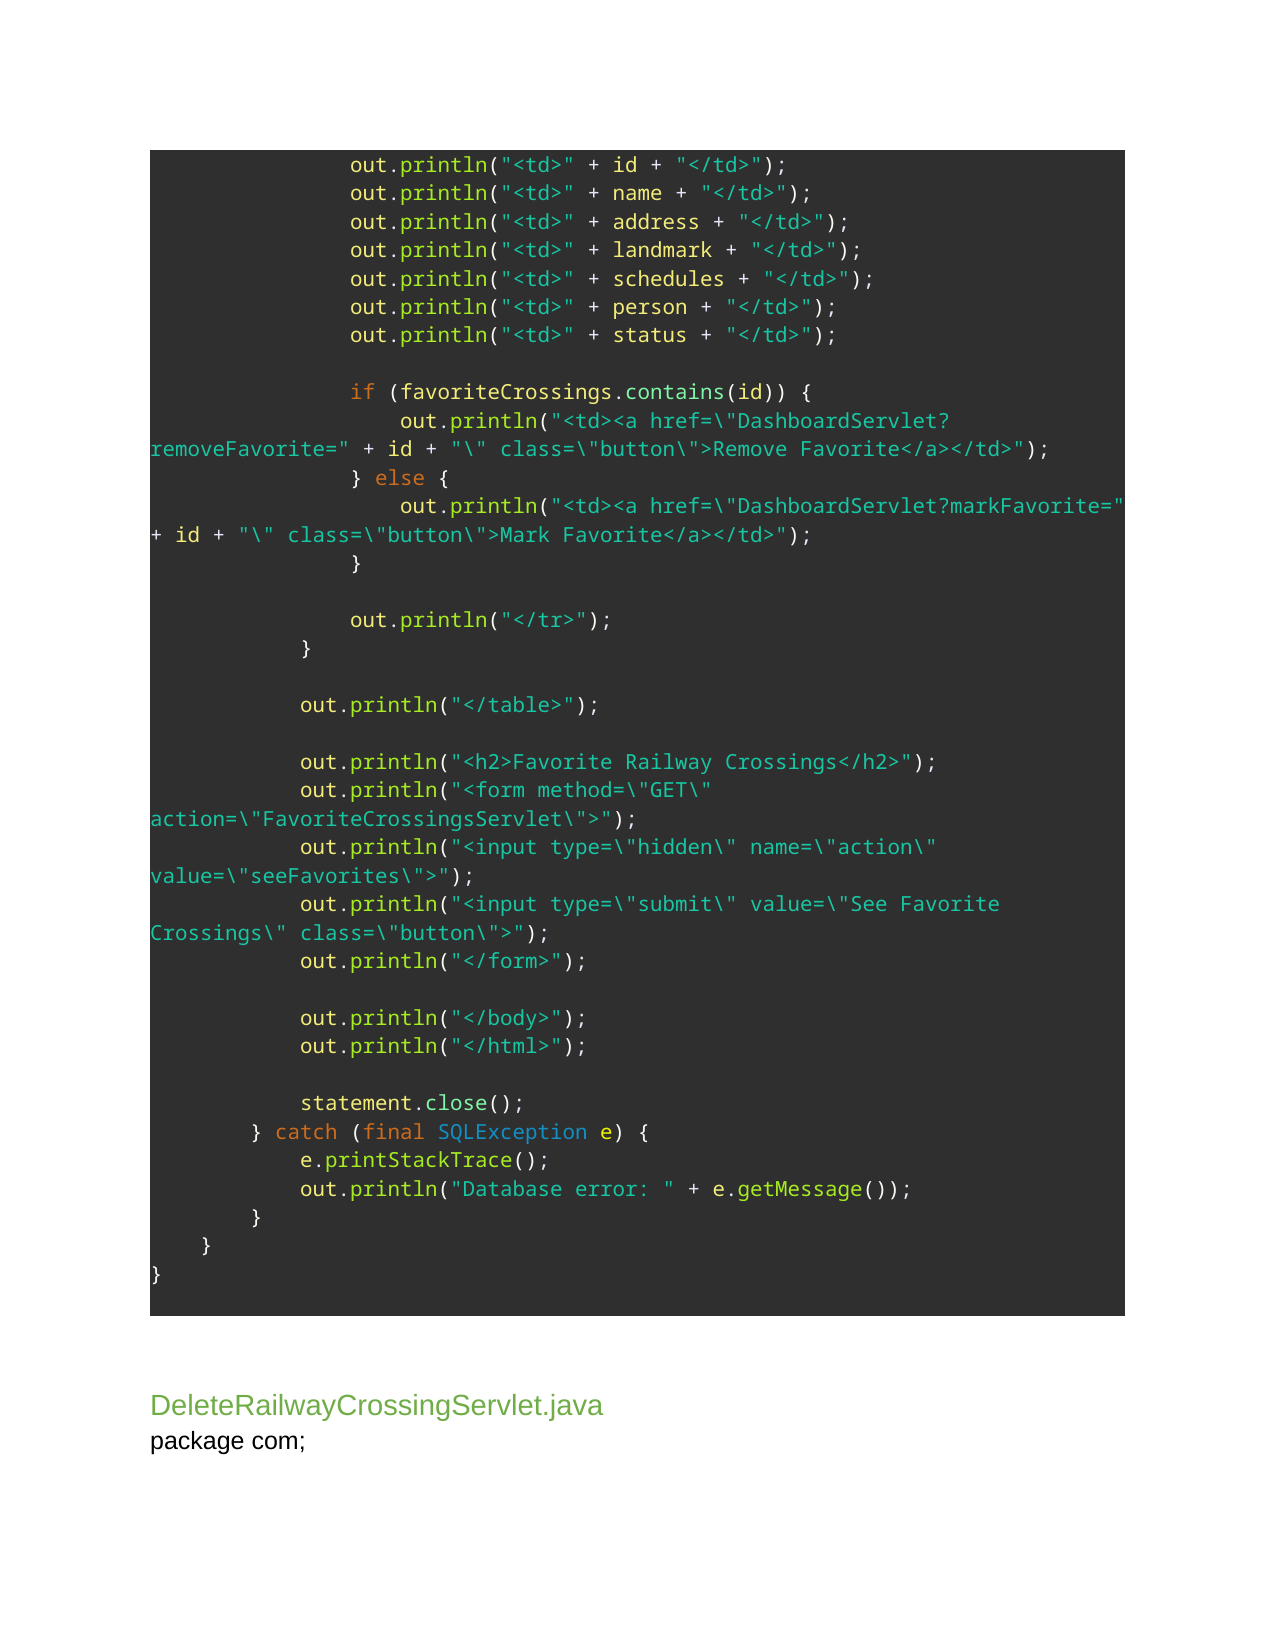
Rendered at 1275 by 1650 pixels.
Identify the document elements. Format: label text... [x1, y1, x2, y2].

text out.println("<td>" + id + "</td>"); [150, 150, 1125, 178]
text out.println("Database error: " + e.getMessage()); [150, 1174, 1125, 1202]
text out.println("<td>" + status + "</td>"); [150, 321, 1125, 349]
text out.println("</html>"); [150, 1032, 1125, 1060]
text out.println("<td>" + address + "</td>"); [150, 207, 1125, 235]
text out.println("</tr>"); [150, 605, 1125, 633]
text statement.close(); [150, 1088, 1125, 1117]
text package com; [150, 1426, 1125, 1455]
text out.println("<td>" + schedules + "</td>"); [150, 264, 1125, 292]
text } [150, 1231, 1125, 1259]
text out.println("<td><a href=\"DashboardServlet?removeFavorite=" + id + "\" class=\"button\">Remove Favorite</a></td>"); [150, 406, 1125, 463]
text } [150, 1202, 1125, 1231]
text out.println("<td><a href=\"DashboardServlet?markFavorite=" + id + "\" class=\"button\">Mark Favorite</a></td>"); [150, 491, 1125, 548]
text out.println("<td>" + landmark + "</td>"); [150, 235, 1125, 264]
text out.println("</body>"); [150, 1003, 1125, 1032]
text } else { [150, 463, 1125, 491]
text out.println("<td>" + person + "</td>"); [150, 292, 1125, 321]
text e.printStackTrace(); [150, 1145, 1125, 1174]
text } [150, 548, 1125, 577]
text out.println("</form>"); [150, 946, 1125, 975]
text out.println("<td>" + name + "</td>"); [150, 178, 1125, 207]
text } catch (final SQLException e) { [150, 1117, 1125, 1145]
text out.println("<input type=\"submit\" value=\"See Favorite Crossings\" class=\"button\">"); [150, 889, 1125, 946]
text } [150, 633, 1125, 662]
text DeleteRailwayCrossingServlet.java [150, 1387, 1125, 1421]
text out.println("</table>"); [150, 690, 1125, 719]
text if (favoriteCrossings.contains(id)) { [150, 377, 1125, 406]
text out.println("<h2>Favorite Railway Crossings</h2>"); [150, 747, 1125, 776]
text out.println("<input type=\"hidden\" name=\"action\" value=\"seeFavorites\">"); [150, 832, 1125, 889]
text } [150, 1259, 1125, 1287]
text out.println("<form method=\"GET\" action=\"FavoriteCrossingsServlet\">"); [150, 776, 1125, 832]
